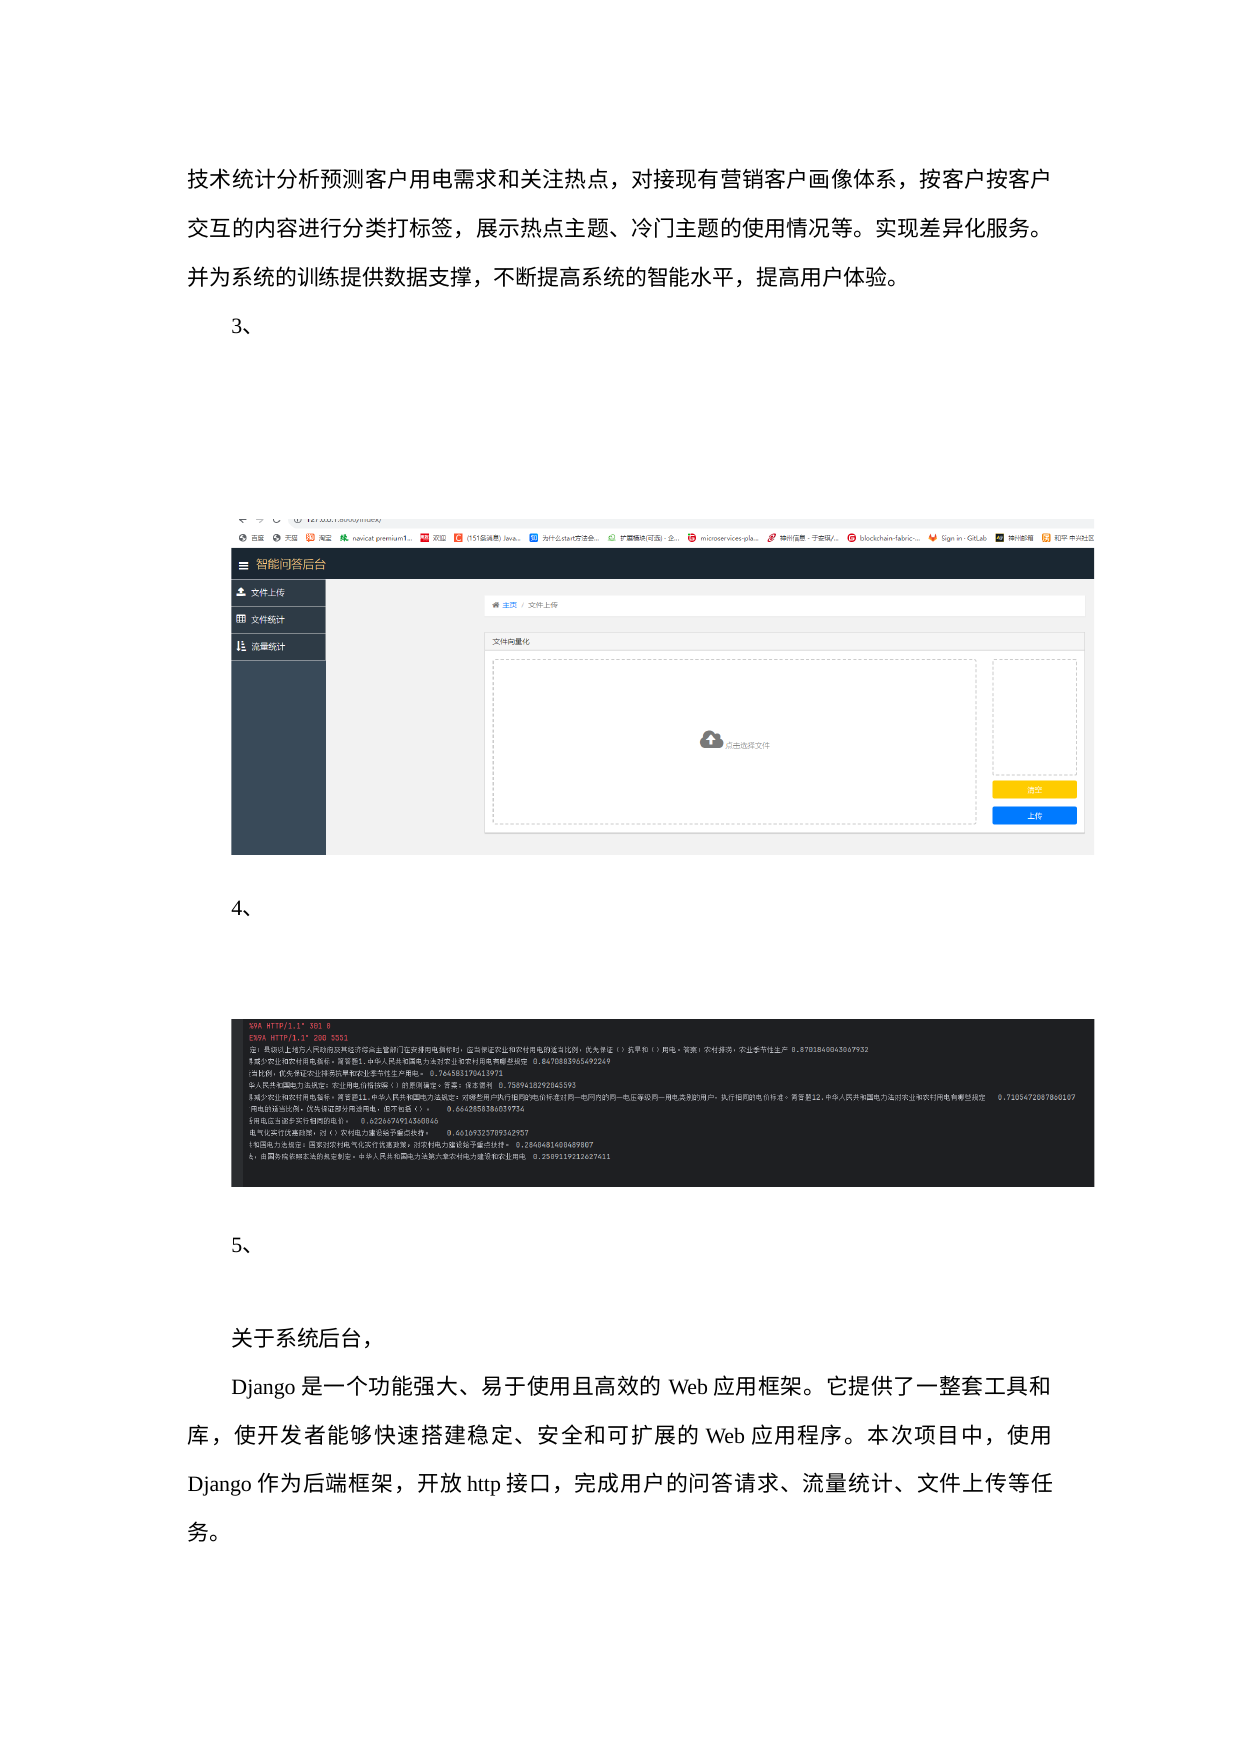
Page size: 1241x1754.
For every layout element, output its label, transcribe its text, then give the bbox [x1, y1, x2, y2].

picture [231, 519, 1095, 855]
text Django是一个功能强大、易于使用且高效的Web应用框架。它提供了一整套工具和库，使开发者能够快速搭建稳定、安全和可扩展的Web应用程序。本次项目中，使用Django作为后端框架，开放http接口，完成用户的问答请求、流量统计、文件上传等任务。 [187, 1368, 1053, 1547]
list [187, 162, 1053, 292]
picture [231, 1019, 1095, 1187]
list 关于系统后台， [187, 1320, 1053, 1353]
